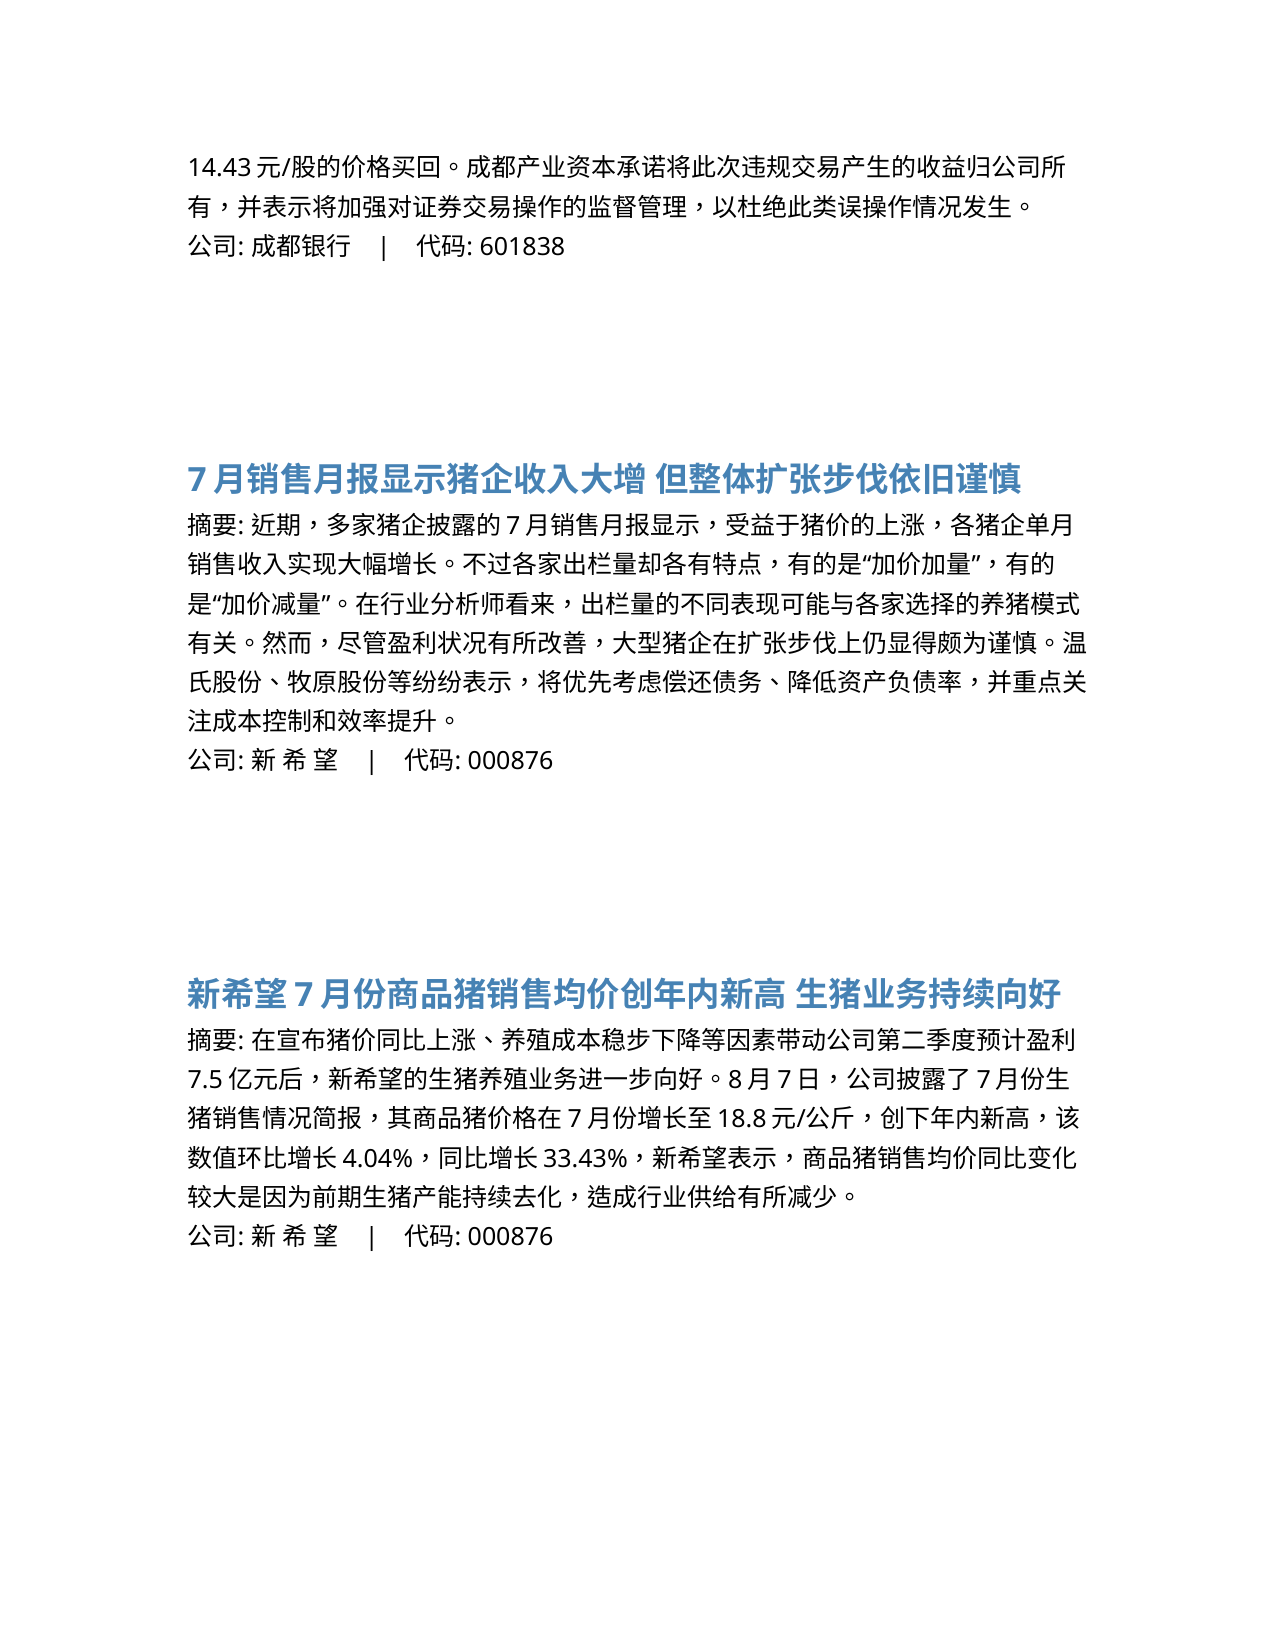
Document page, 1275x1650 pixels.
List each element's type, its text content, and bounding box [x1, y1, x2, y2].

text 摘要: 在宣布猪价同比上涨、养殖成本稳步下降等因素带动公司第二季度预计盈利7.5亿元后，新希望的生猪养殖业务进一步向好。8月7日，公司披露了7月份生猪销售情况简报，其商品猪价格在7月份增长至18.8元/公斤，创下年内新高，该数值环比增长4.04%，同比增长33.43%，新希望表示，商品猪销售均价同比变化较大是因为前期生猪产能持续去化，造成行业供给有所减少。 公司: 新 希 望 | 代码: 000876 [187, 1023, 1087, 1292]
subtitle 7月销售月报显示猪企收入大增 但整体扩张步伐依旧谨慎 [187, 456, 1087, 501]
text 摘要: 近期，多家猪企披露的7月销售月报显示，受益于猪价的上涨，各猪企单月销售收入实现大幅增长。不过各家出栏量却各有特点，有的是“加价加量”，有的是“加价减量”。在行业分析师看来，出栏量的不同表现可能与各家选择的养猪模式有关。然而，尽管盈利状况有所改善，大型猪企在扩张步伐上仍显得颇为谨慎。温氏股份、牧原股份等纷纷表示，将优先考虑偿还债务、降低资产负债率，并重点关注成本控制和效率提升。 公司: 新 希 望 | 代码: 000876 [187, 508, 1087, 816]
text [187, 150, 1087, 302]
subtitle 新希望7月份商品猪销售均价创年内新高 生猪业务持续向好 [187, 971, 1087, 1016]
